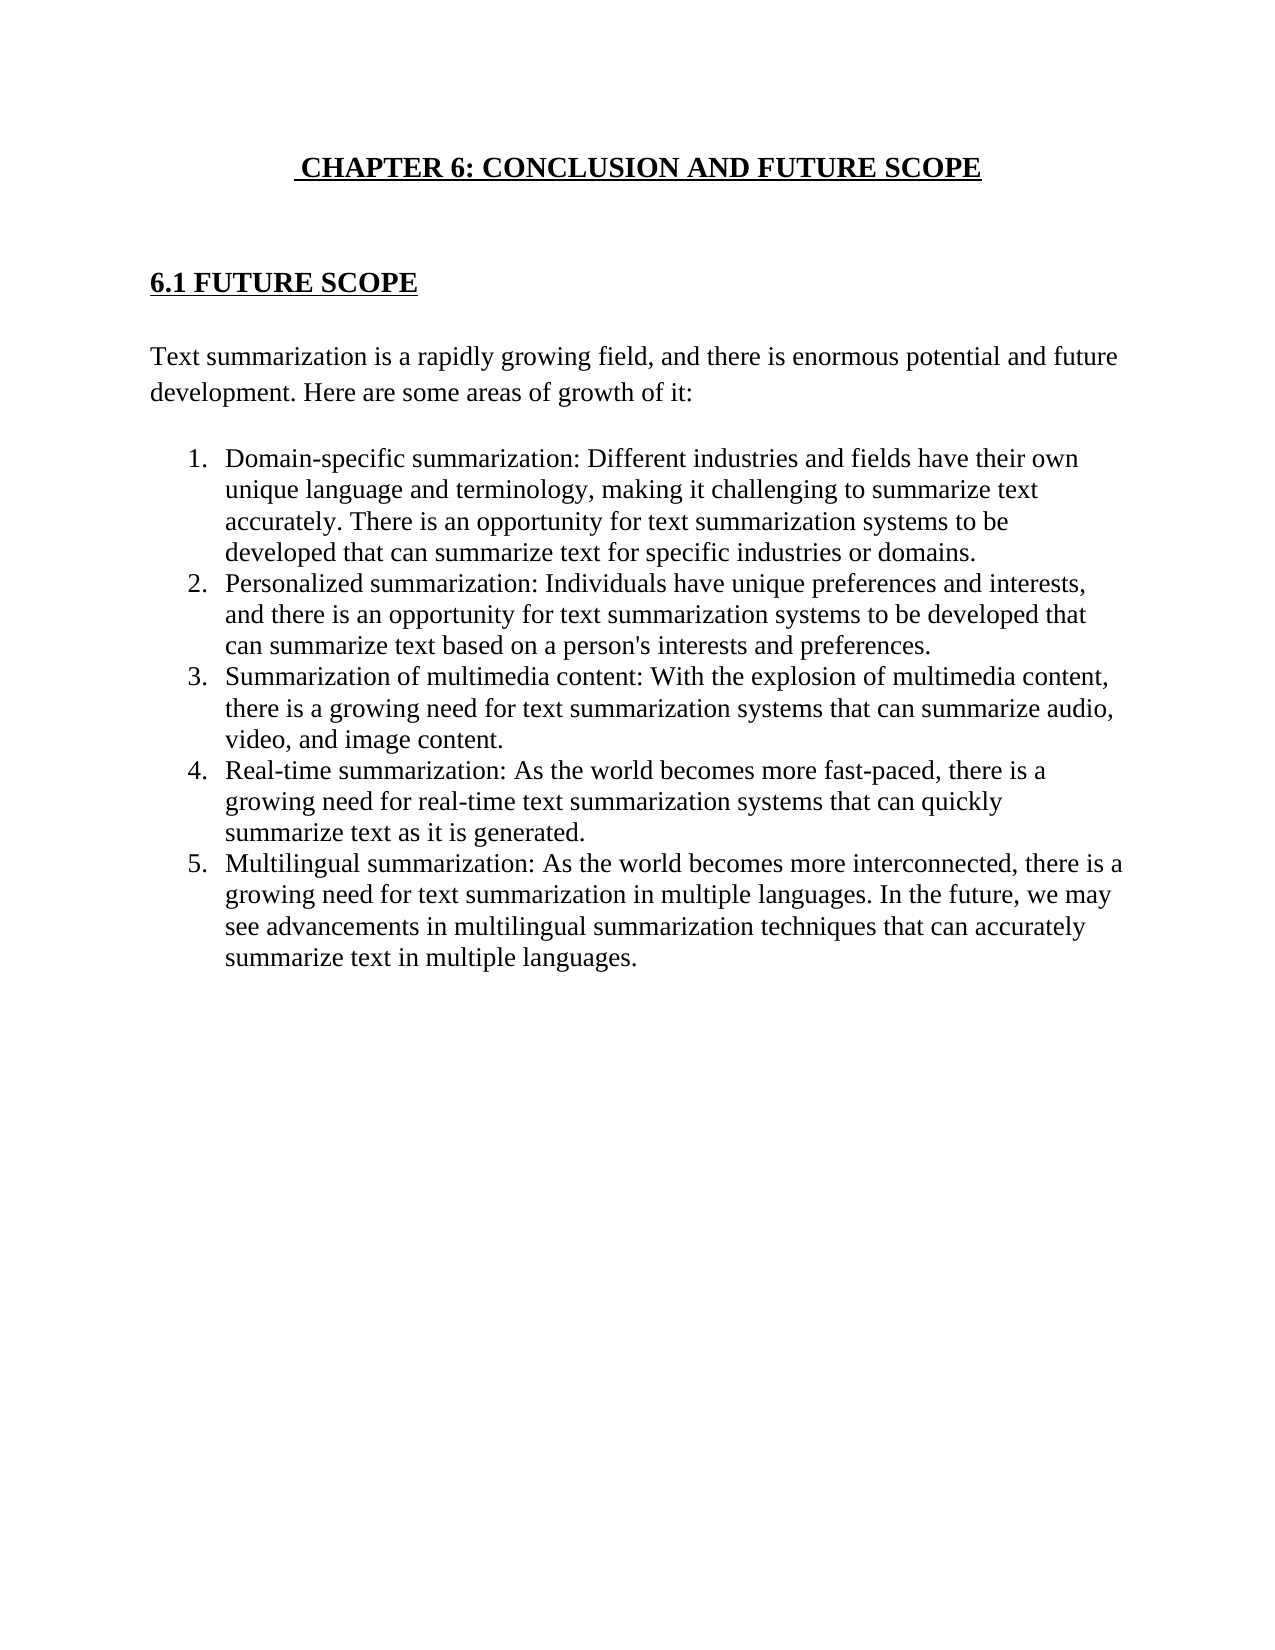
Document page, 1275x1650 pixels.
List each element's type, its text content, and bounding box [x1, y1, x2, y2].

text Text summarization is a rapidly growing field, and there is enormous potential and future development. Here are some areas of growth of it: [150, 340, 1125, 407]
list Real-time summarization: As the world becomes more fast-paced, there is a growing need for real-time text summarization systems that can quickly summarize text as it is generated. [187, 754, 1125, 847]
list Multilingual summarization: As the world becomes more interconnected, there is a growing need for text summarization in multiple languages. In the future, we may see advancements in multilingual summarization techniques that can accurately summarize text in multiple languages. [187, 847, 1125, 972]
list Domain-specific summarization: Different industries and fields have their own unique language and terminology, making it challenging to summarize text accurately. There is an opportunity for text summarization systems to be developed that can summarize text for specific industries or domains. [187, 442, 1125, 567]
list Summarization of multimedia content: With the explosion of multimedia content, there is a growing need for text summarization systems that can summarize audio, video, and image content. [187, 661, 1125, 754]
text 6.1 FUTURE SCOPE [150, 266, 1125, 299]
list Personalized summarization: Individuals have unique preferences and interests, and there is an opportunity for text summarization systems to be developed that can summarize text based on a person's interests and preferences. [187, 567, 1125, 661]
text CHAPTER 6: CONCLUSION AND FUTURE SCOPE [150, 150, 1125, 183]
